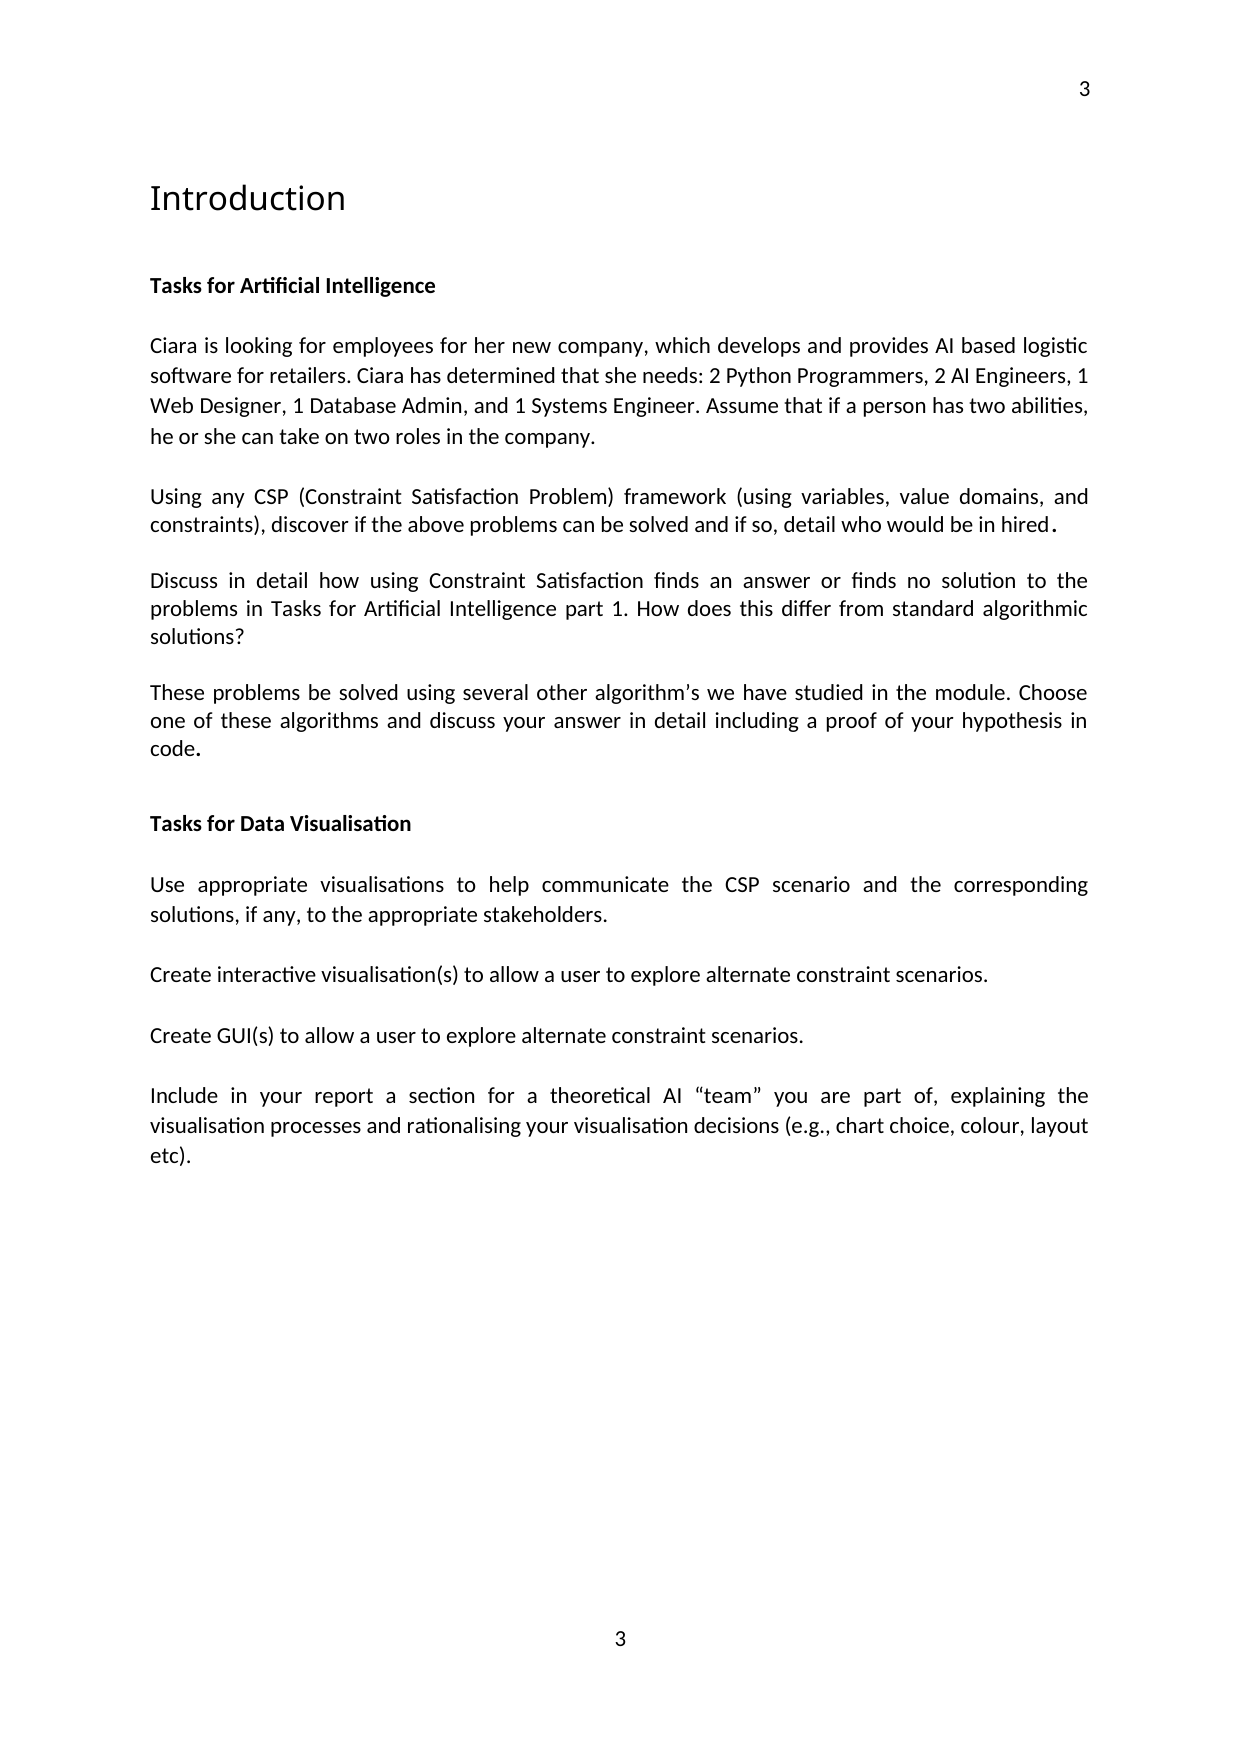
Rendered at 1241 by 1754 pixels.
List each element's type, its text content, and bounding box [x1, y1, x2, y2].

text Tasks for Artificial Intelligence [150, 271, 1090, 299]
text These problems be solved using several other algorithm’s we have studied in the module. Choose one of these algorithms and discuss your answer in detail including a proof of your hypothesis in code. [150, 678, 1090, 762]
text Include in your report a section for a theoretical AI “team” you are part of, explaining the visualisation processes and rationalising your visualisation decisions (e.g., chart choice, colour, layout etc). [150, 1081, 1090, 1170]
text Ciara is looking for employees for her new company, which develops and provides AI based logistic software for retailers. Ciara has determined that she needs: 2 Python Programmers, 2 AI Engineers, 1 Web Designer, 1 Database Admin, and 1 Systems Engineer. Assume that if a person has two abilities, he or she can take on two roles in the company. [150, 331, 1090, 450]
text Create GUI(s) to allow a user to explore alternate constraint scenarios. [150, 1021, 1090, 1049]
subtitle Introduction [150, 175, 1090, 220]
text Using any CSP (Constraint Satisfaction Problem) framework (using variables, value domains, and constraints), discover if the above problems can be solved and if so, detail who would be in hired. [150, 482, 1090, 538]
text Use appropriate visualisations to help communicate the CSP scenario and the corresponding solutions, if any, to the appropriate stakeholders. [150, 870, 1090, 928]
text Tasks for Data Visualisation [150, 809, 1090, 837]
text Discuss in detail how using Constraint Satisfaction finds an answer or finds no solution to the problems in Tasks for Artificial Intelligence part 1. How does this differ from standard algorithmic solutions? [150, 566, 1090, 650]
text Create interactive visualisation(s) to allow a user to explore alternate constraint scenarios. [150, 960, 1090, 988]
